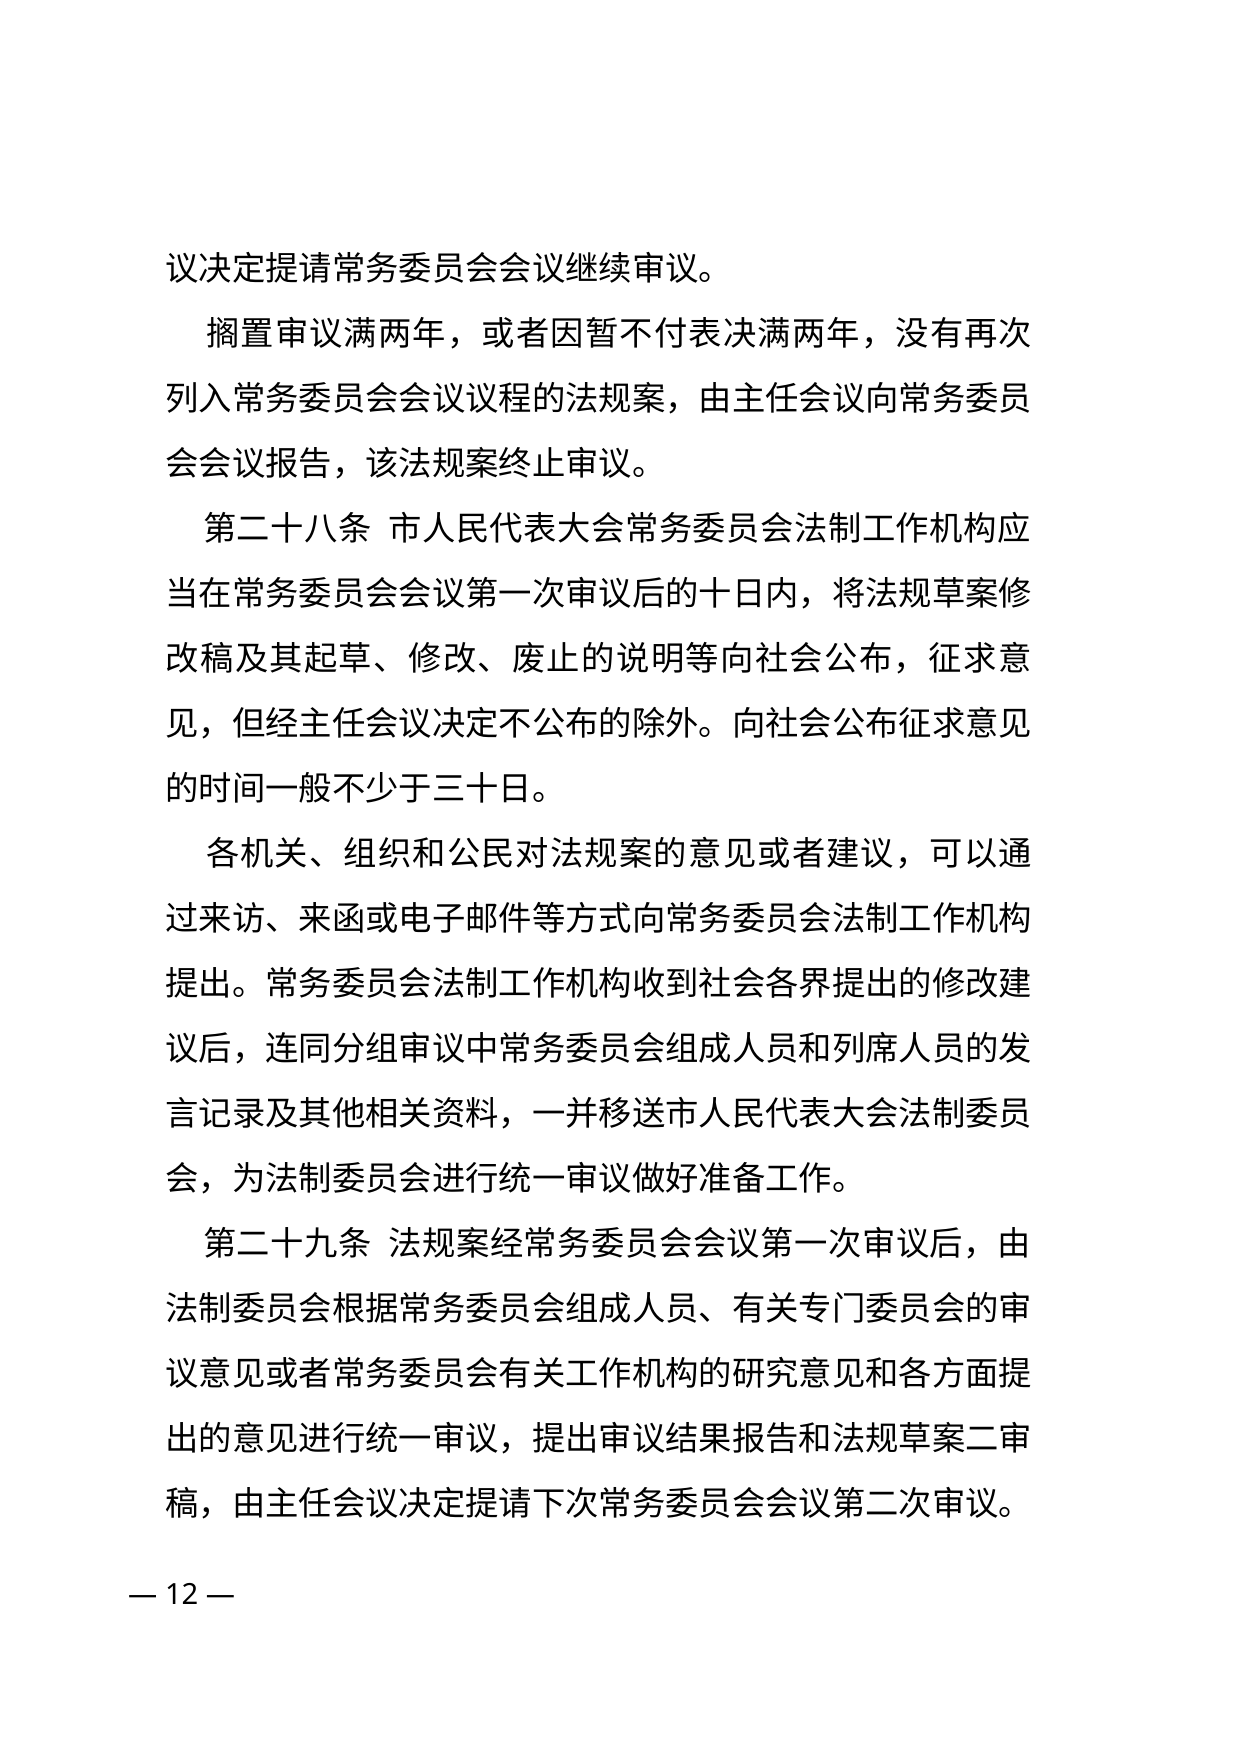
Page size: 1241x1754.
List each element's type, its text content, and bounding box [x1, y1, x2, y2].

text 第二十八条 市人民代表大会常务委员会法制工作机构应当在常务委员会会议第一次审议后的十日内，将法规草案修改稿及其起草、修改、废止的说明等向社会公布，征求意见，但经主任会议决定不公布的除外。向社会公布征求意见的时间一般不少于三十日。 [165, 493, 1032, 818]
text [165, 1208, 1032, 1533]
text 搁置审议满两年，或者因暂不付表决满两年，没有再次列入常务委员会会议议程的法规案，由主任会议向常务委员会会议报告，该法规案终止审议。 [165, 298, 1032, 493]
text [165, 233, 1032, 298]
text 各机关、组织和公民对法规案的意见或者建议，可以通过来访、来函或电子邮件等方式向常务委员会法制工作机构提出。常务委员会法制工作机构收到社会各界提出的修改建议后，连同分组审议中常务委员会组成人员和列席人员的发言记录及其他相关资料，一并移送市人民代表大会法制委员会，为法制委员会进行统一审议做好准备工作。 [165, 818, 1032, 1208]
